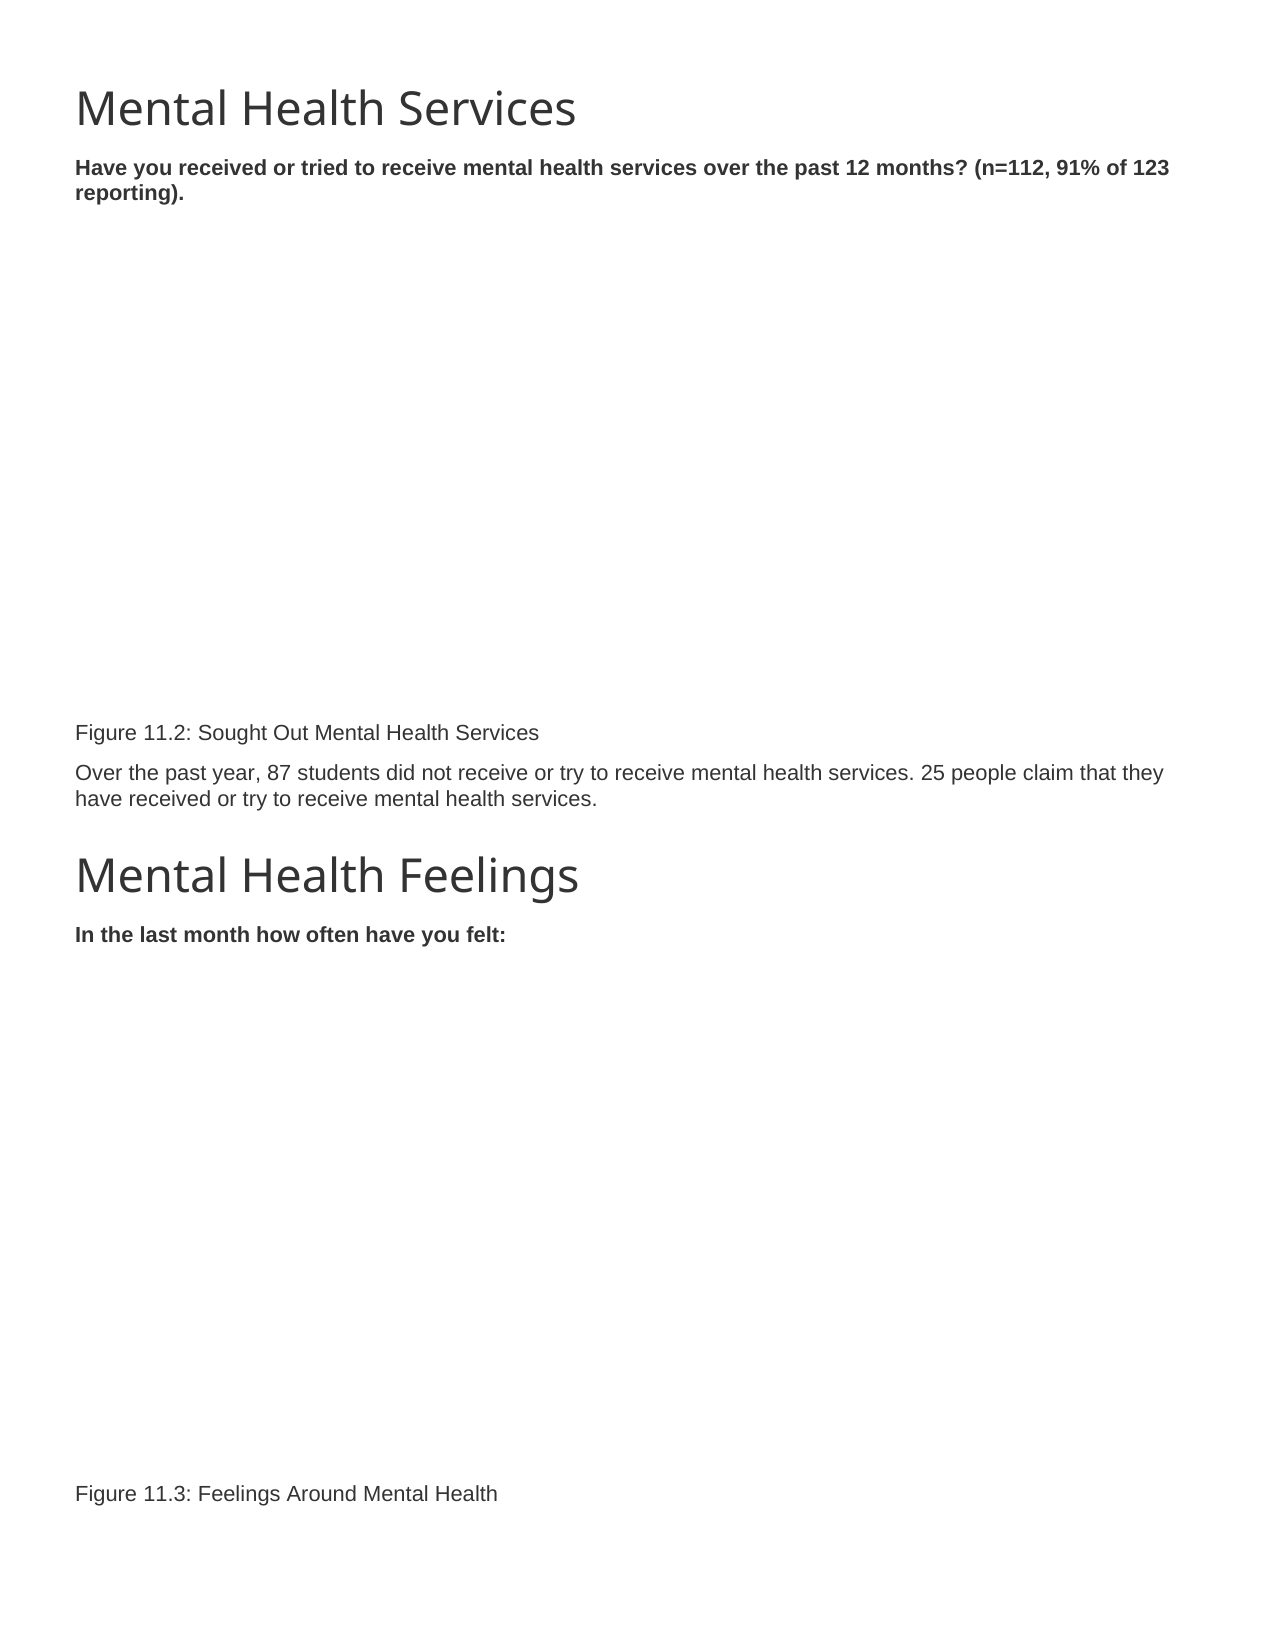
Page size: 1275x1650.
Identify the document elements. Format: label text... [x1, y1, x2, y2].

text Figure 11.2: Sought Out Mental Health Services [75, 719, 1200, 745]
text In the last month how often have you felt: [75, 921, 1200, 1465]
text Have you received or tried to receive mental health services over the past 12 months? (n=112, 91% of 123 reporting). [75, 154, 1200, 205]
text Mental Health Services [75, 75, 1200, 139]
text Mental Health Feelings [75, 842, 1200, 906]
text Over the past year, 87 students did not receive or try to receive mental health services. 25 people claim that they have received or try to receive mental health services. [75, 760, 1200, 811]
text Figure 11.3: Feelings Around Mental Health [75, 1481, 1200, 1506]
